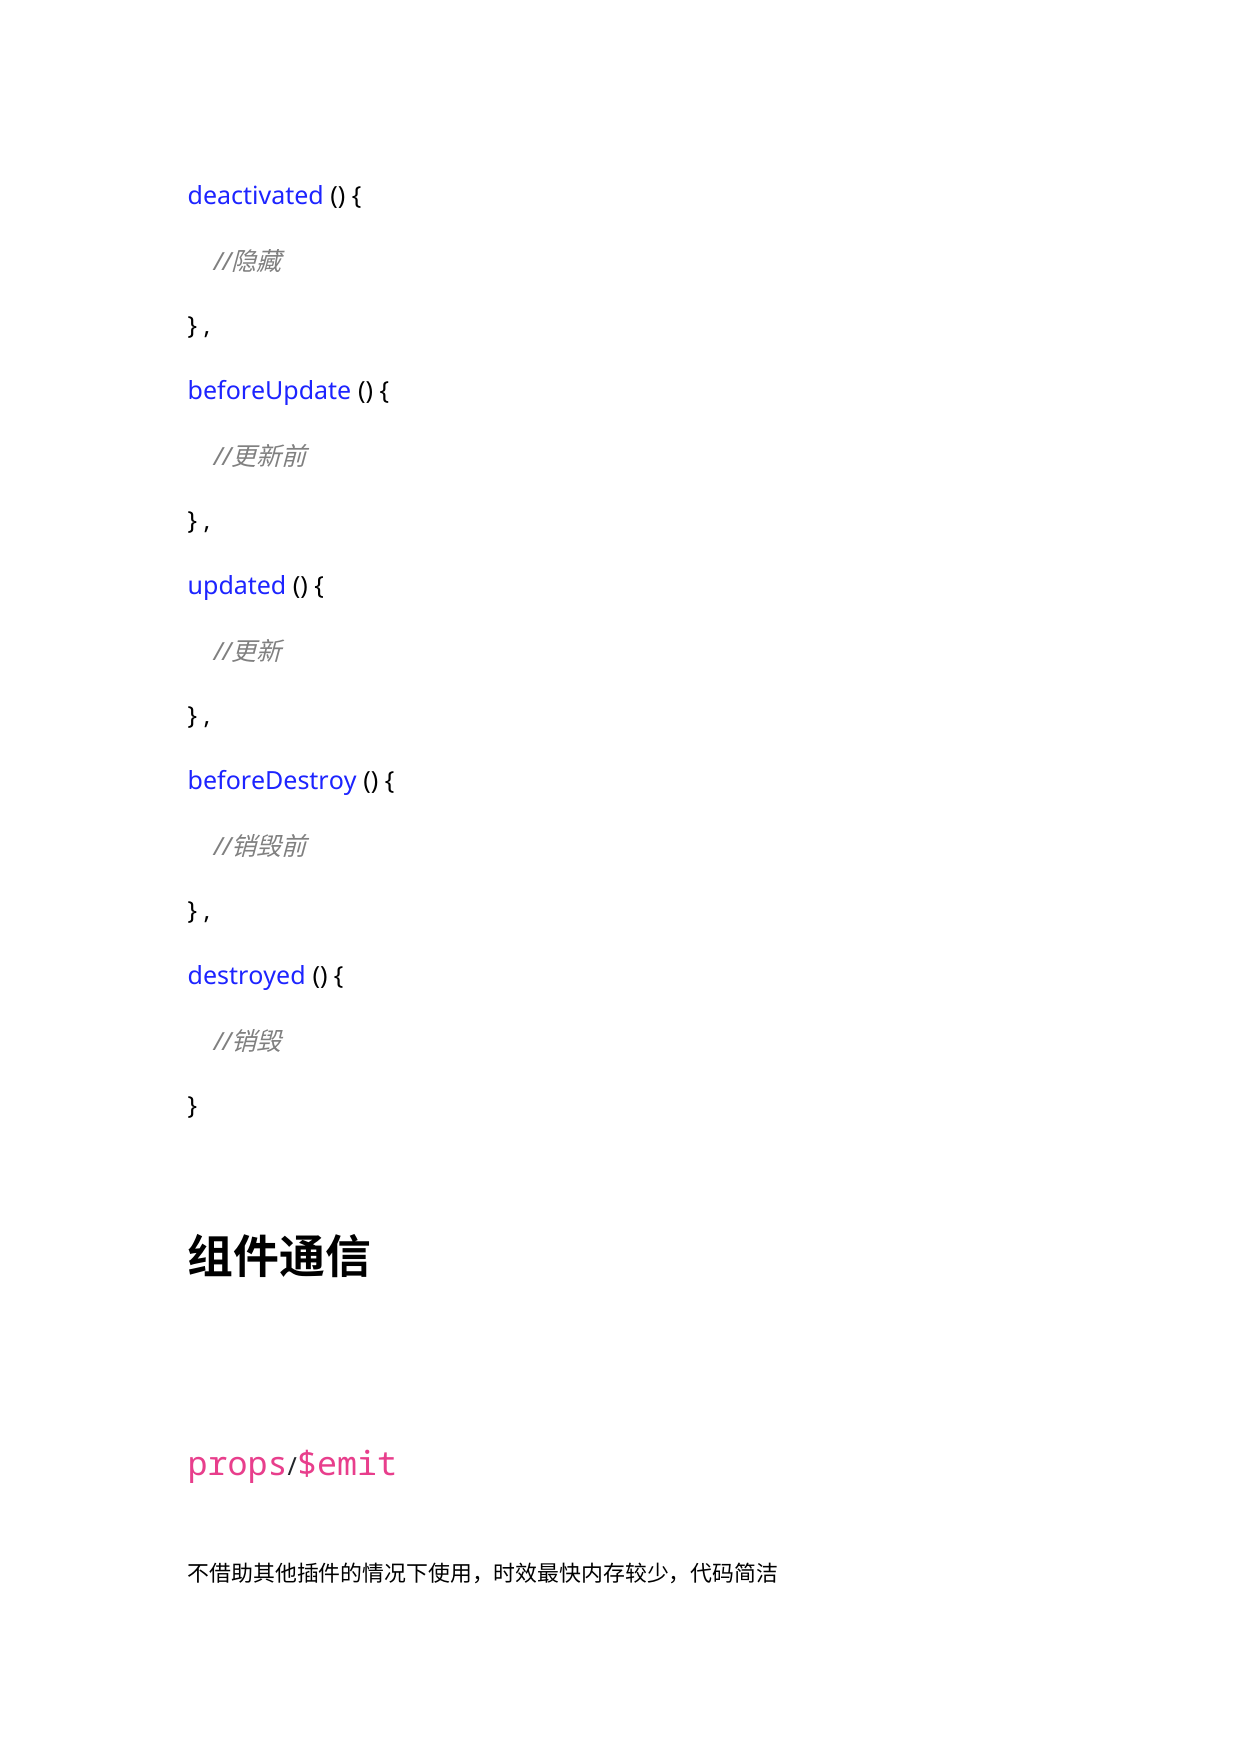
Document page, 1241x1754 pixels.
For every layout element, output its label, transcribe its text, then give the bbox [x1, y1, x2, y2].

subtitle props/$emit [187, 1430, 1053, 1495]
subtitle 组件通信 [187, 1205, 1053, 1302]
text 不借助其他插件的情况下使用，时效最快内存较少，代码简洁 [187, 1556, 1053, 1588]
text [187, 162, 1053, 1137]
